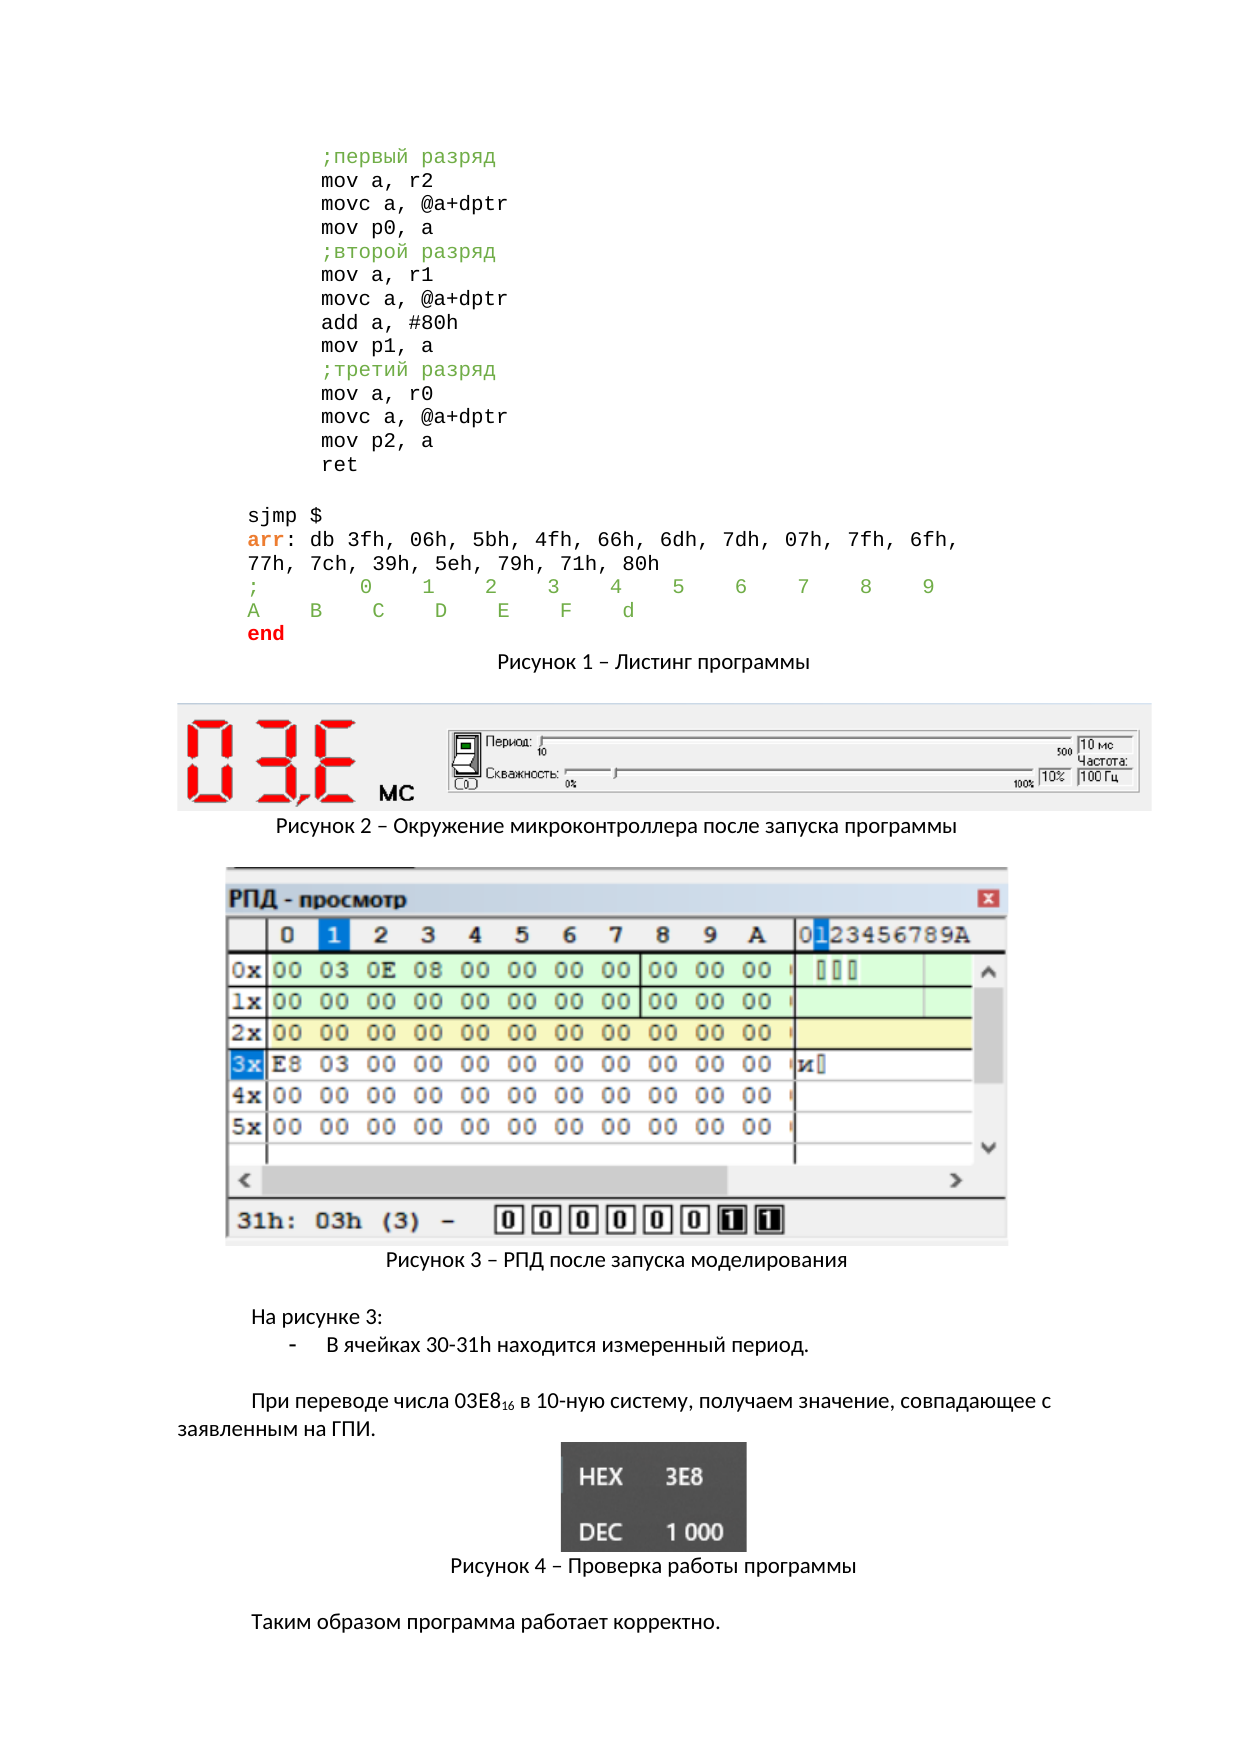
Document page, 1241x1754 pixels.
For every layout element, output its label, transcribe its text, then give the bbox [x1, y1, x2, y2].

list Рисунок 4 – Проверка работы программы [177, 1551, 1057, 1579]
picture [225, 867, 1009, 1246]
text Рисунок 2 – Окружение микроконтроллера после запуска программы [177, 811, 1057, 839]
list В ячейках 30-31h находится измеренный период. [288, 1330, 1057, 1358]
text Рисунок 1 – Листинг программы [177, 647, 1057, 675]
picture [177, 703, 1152, 811]
text На рисунке 3: [177, 1302, 1057, 1330]
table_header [236, 118, 1094, 647]
list При переводе числа 03E816 в 10-ную систему, получаем значение, совпадающее с заявленным на ГПИ. [177, 1386, 1057, 1442]
text Рисунок 3 – РПД после запуска моделирования [177, 1246, 1057, 1274]
list Таким образом программа работает корректно. [177, 1607, 1057, 1636]
picture [560, 1442, 747, 1552]
